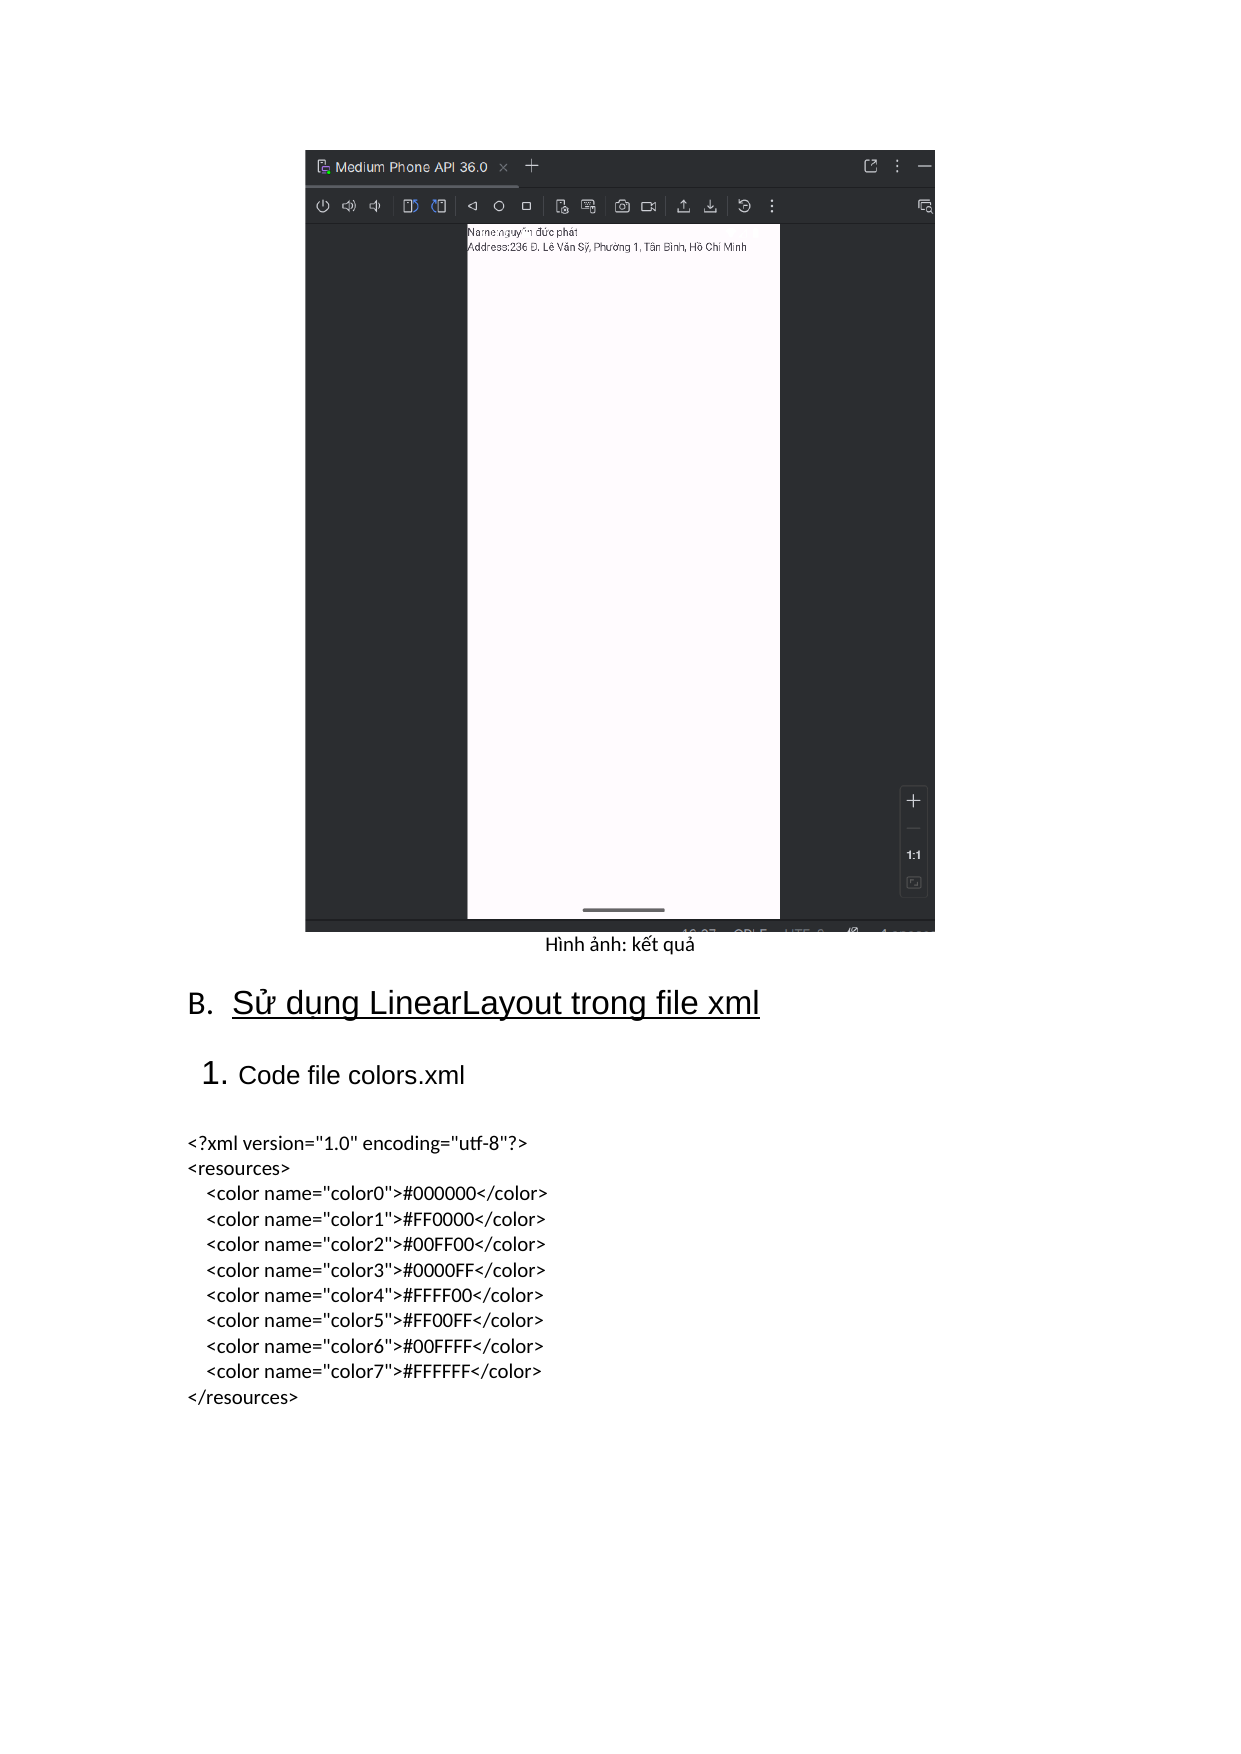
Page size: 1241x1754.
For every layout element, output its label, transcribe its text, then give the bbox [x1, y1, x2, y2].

text Hình ảnh: kết quả [187, 931, 1053, 957]
list Code file colors.xml [187, 1053, 1053, 1091]
list Sử dụng LinearLayout trong file xml [187, 982, 1053, 1023]
picture [305, 150, 935, 932]
text <?xml version="1.0" encoding="utf-8"?> <resources> <color name="color0">#000000</color> <color name="color1">#FF0000</color> <color name="color2">#00FF00</color> <color name="color3">#0000FF</color> <color name="color4">#FFFF00</color> <color name="color5">#FF00FF</color> <color name="color6">#00FFFF</color> <color name="color7">#FFFFFF</color> </resources> [187, 1130, 1053, 1409]
